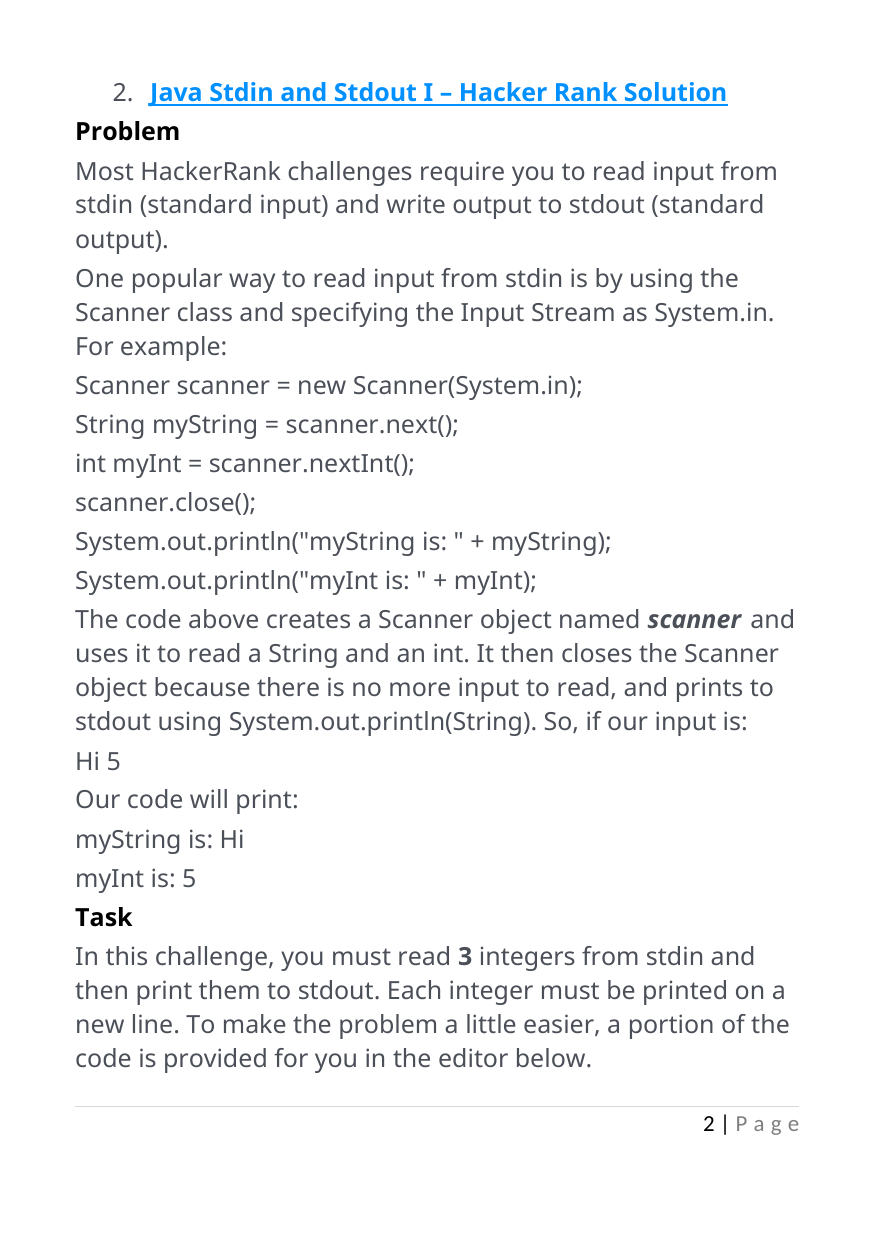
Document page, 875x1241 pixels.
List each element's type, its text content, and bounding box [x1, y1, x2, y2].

text One popular way to read input from stdin is by using the Scanner class and specifying the Input Stream as System.in. For example: [75, 260, 799, 362]
subtitle Problem [75, 114, 799, 148]
text String myString = scanner.next(); [75, 407, 799, 441]
text scanner.close(); [75, 485, 799, 519]
text int myInt = scanner.nextInt(); [75, 446, 799, 480]
text Hi 5 [75, 743, 799, 777]
text Most HackerRank challenges require you to read input from stdin (standard input) and write output to stdout (standard output). [75, 153, 799, 255]
text System.out.println("myString is: " + myString); [75, 524, 799, 558]
text myString is: Hi [75, 821, 799, 855]
text Our code will print: [75, 782, 799, 816]
text Scanner scanner = new Scanner(System.in); [75, 367, 799, 402]
subtitle Task [75, 899, 799, 933]
text In this challenge, you must read 3 integers from stdin and then print them to stdout. Each integer must be printed on a new line. To make the problem a little easier, a portion of the code is provided for you in the editor below. [75, 938, 799, 1075]
text myInt is: 5 [75, 860, 799, 894]
text The code above creates a Scanner object named scanner and uses it to read a String and an int. It then closes the Scanner object because there is no more input to read, and prints to stdout using System.out.println(String). So, if our input is: [75, 602, 799, 738]
list Java Stdin and Stdout I – Hacker Rank Solution [112, 75, 799, 109]
text System.out.println("myInt is: " + myInt); [75, 563, 799, 597]
